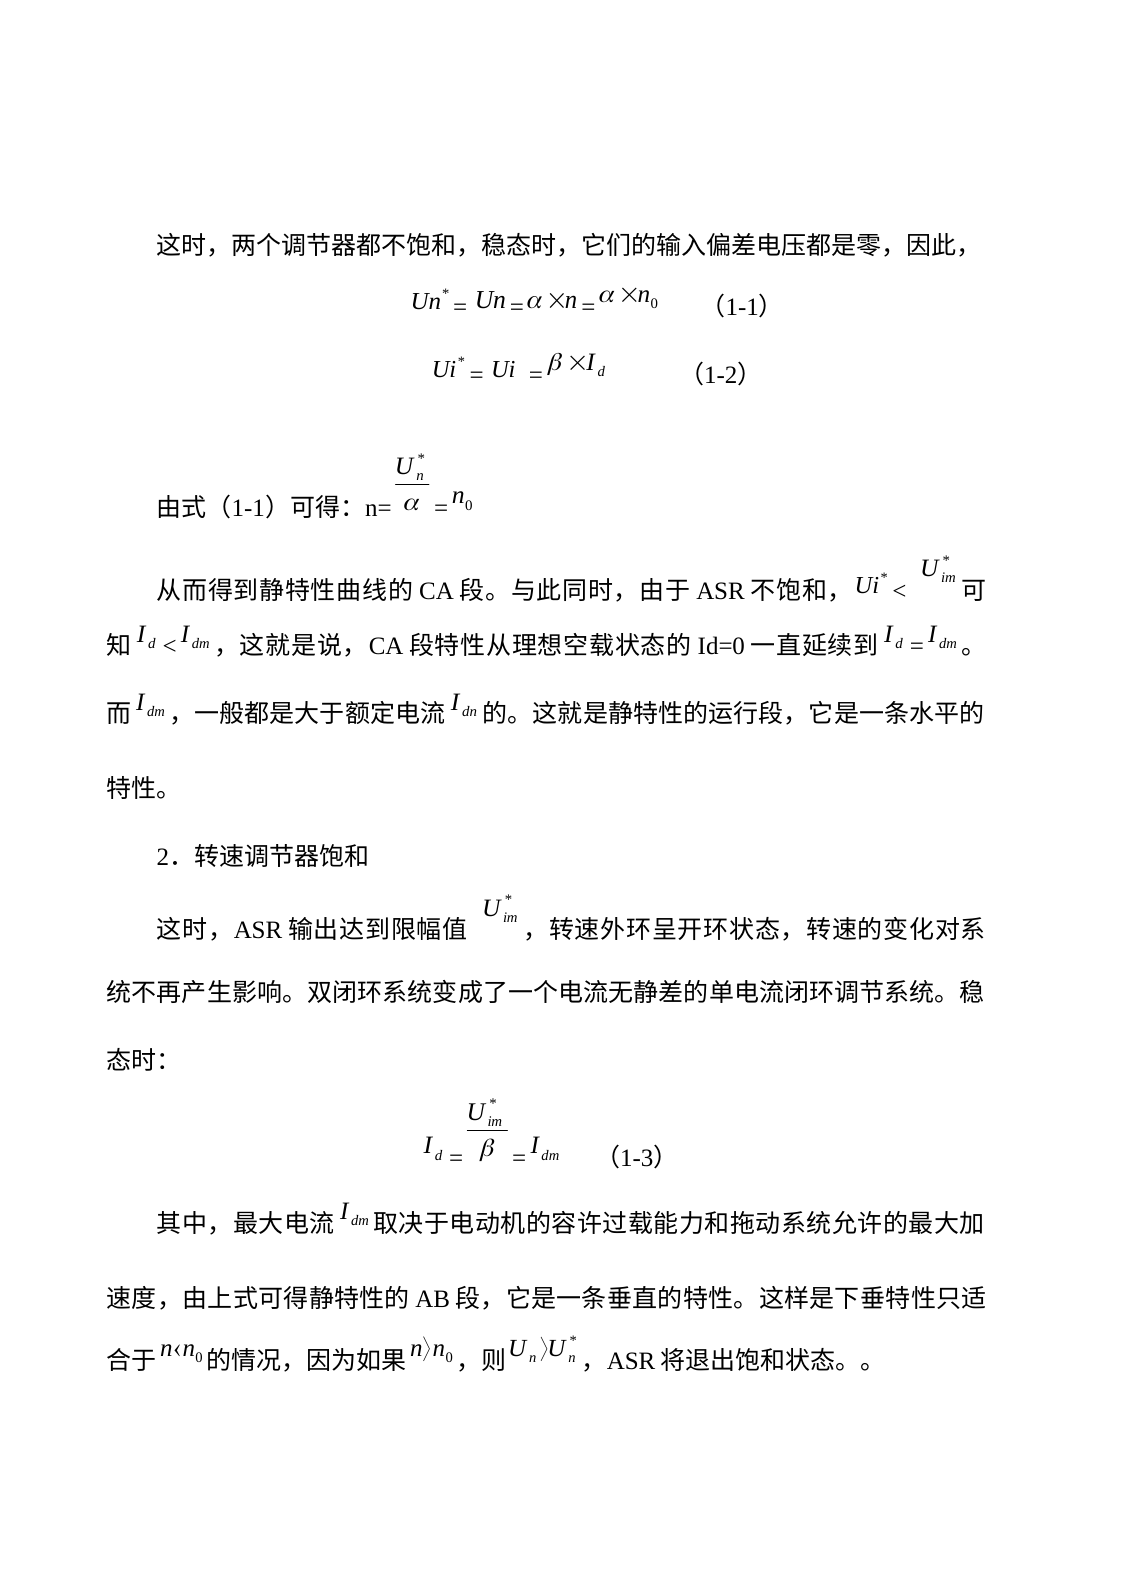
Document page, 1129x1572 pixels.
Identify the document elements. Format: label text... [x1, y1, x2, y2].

text 其中，最大电流取决于电动机的容许过载能力和拖动系统允许的最大加速度，由上式可得静特性的AB段，它是一条垂直的特性。这样是下垂特性只适合于的情况，因为如果，则，ASR将退出饱和状态。。 [106, 1194, 986, 1398]
text == （1-3） [106, 1093, 986, 1194]
text 2．转速调节器饱和 [106, 821, 986, 889]
text 这时，ASR输出达到限幅值，转速外环呈开环状态，转速的变化对系统不再产生影响。双闭环系统变成了一个电流无静差的单电流闭环调节系统。稳态时： [106, 889, 986, 1093]
text = == （1-1） [106, 278, 986, 346]
text 这时，两个调节器都不饱和，稳态时，它们的输入偏差电压都是零，因此， [106, 210, 986, 278]
text 从而得到静特性曲线的CA段。与此同时，由于ASR不饱和，<可知<，这就是说，CA段特性从理想空载状态的Id=0一直延续到=。而，一般都是大于额定电流的。这就是静特性的运行段，它是一条水平的特性。 [106, 549, 986, 821]
text = = （1-2） [106, 346, 986, 413]
text 由式（1-1）可得：n== [106, 447, 986, 549]
